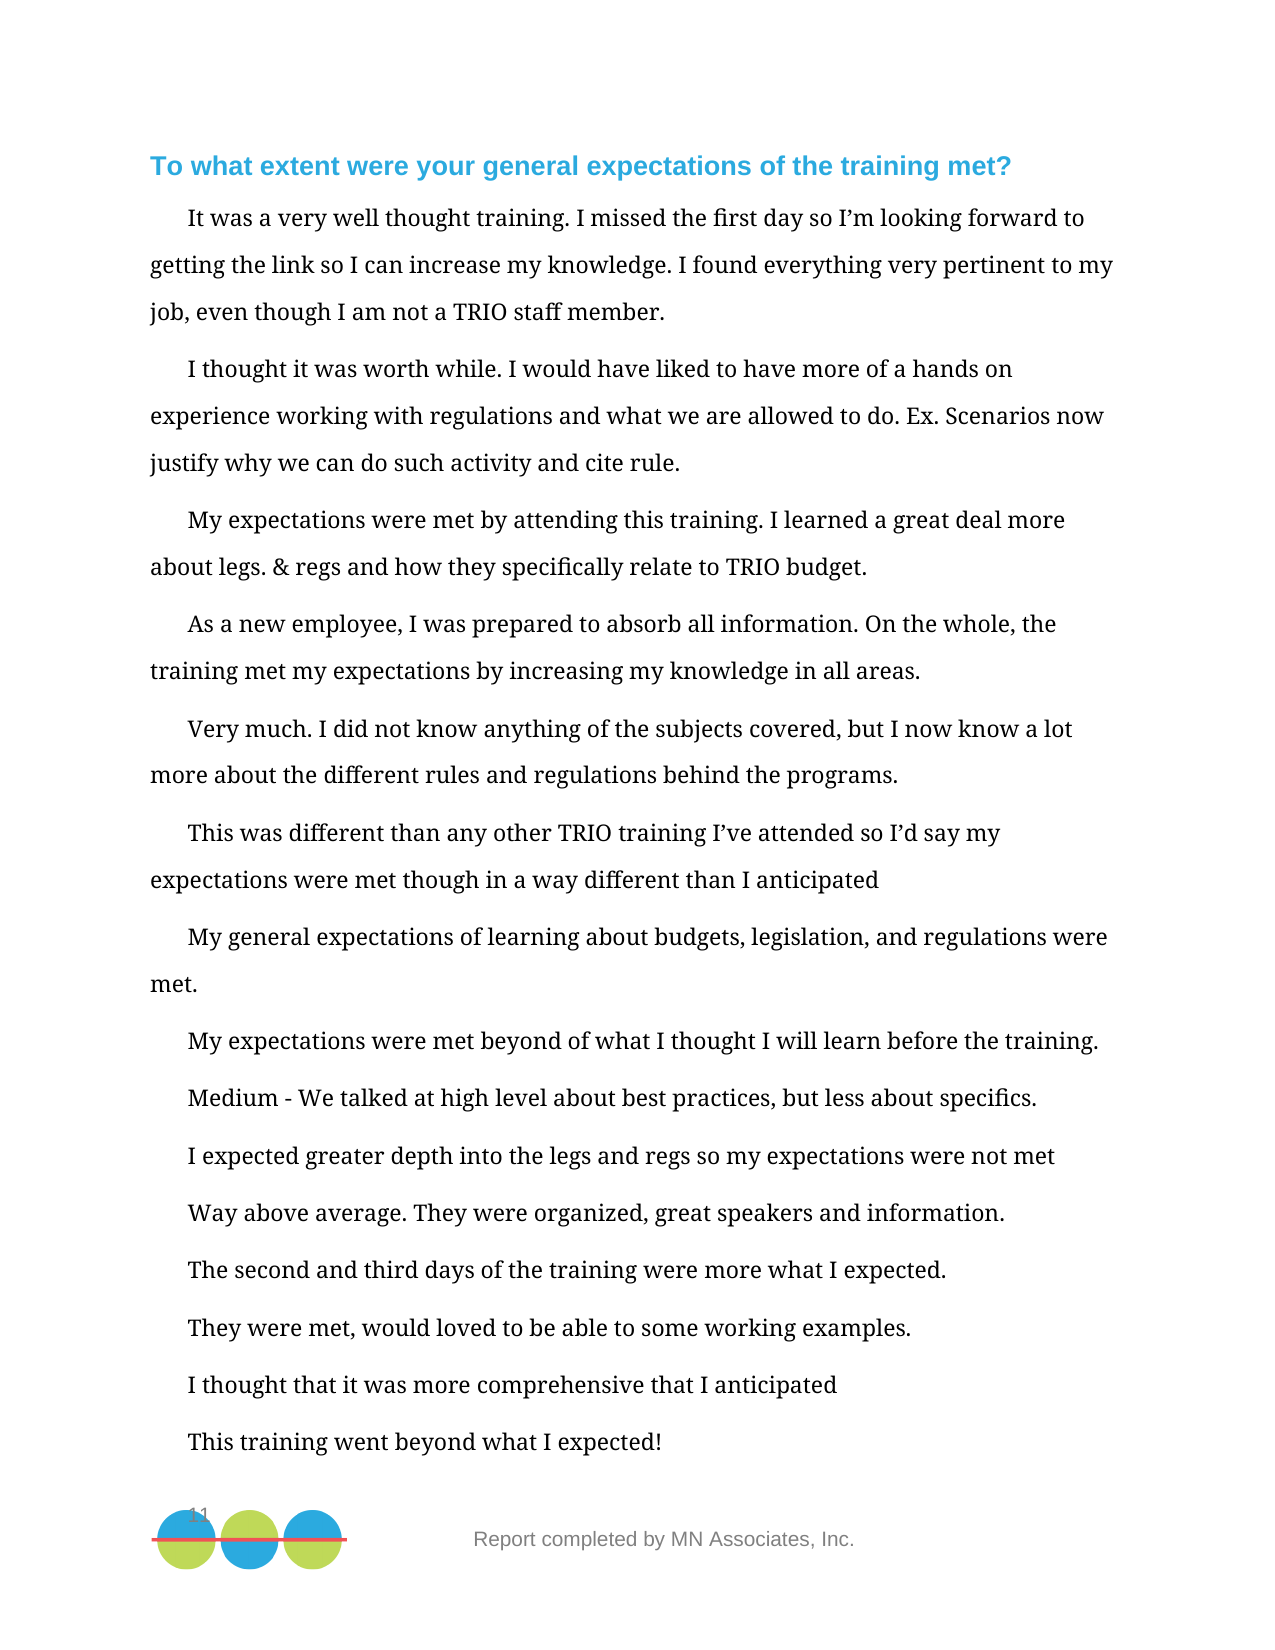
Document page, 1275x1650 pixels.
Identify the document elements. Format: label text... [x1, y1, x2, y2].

subtitle To what extent were your general expectations of the training met? [150, 150, 1125, 181]
picture [151, 1501, 347, 1576]
